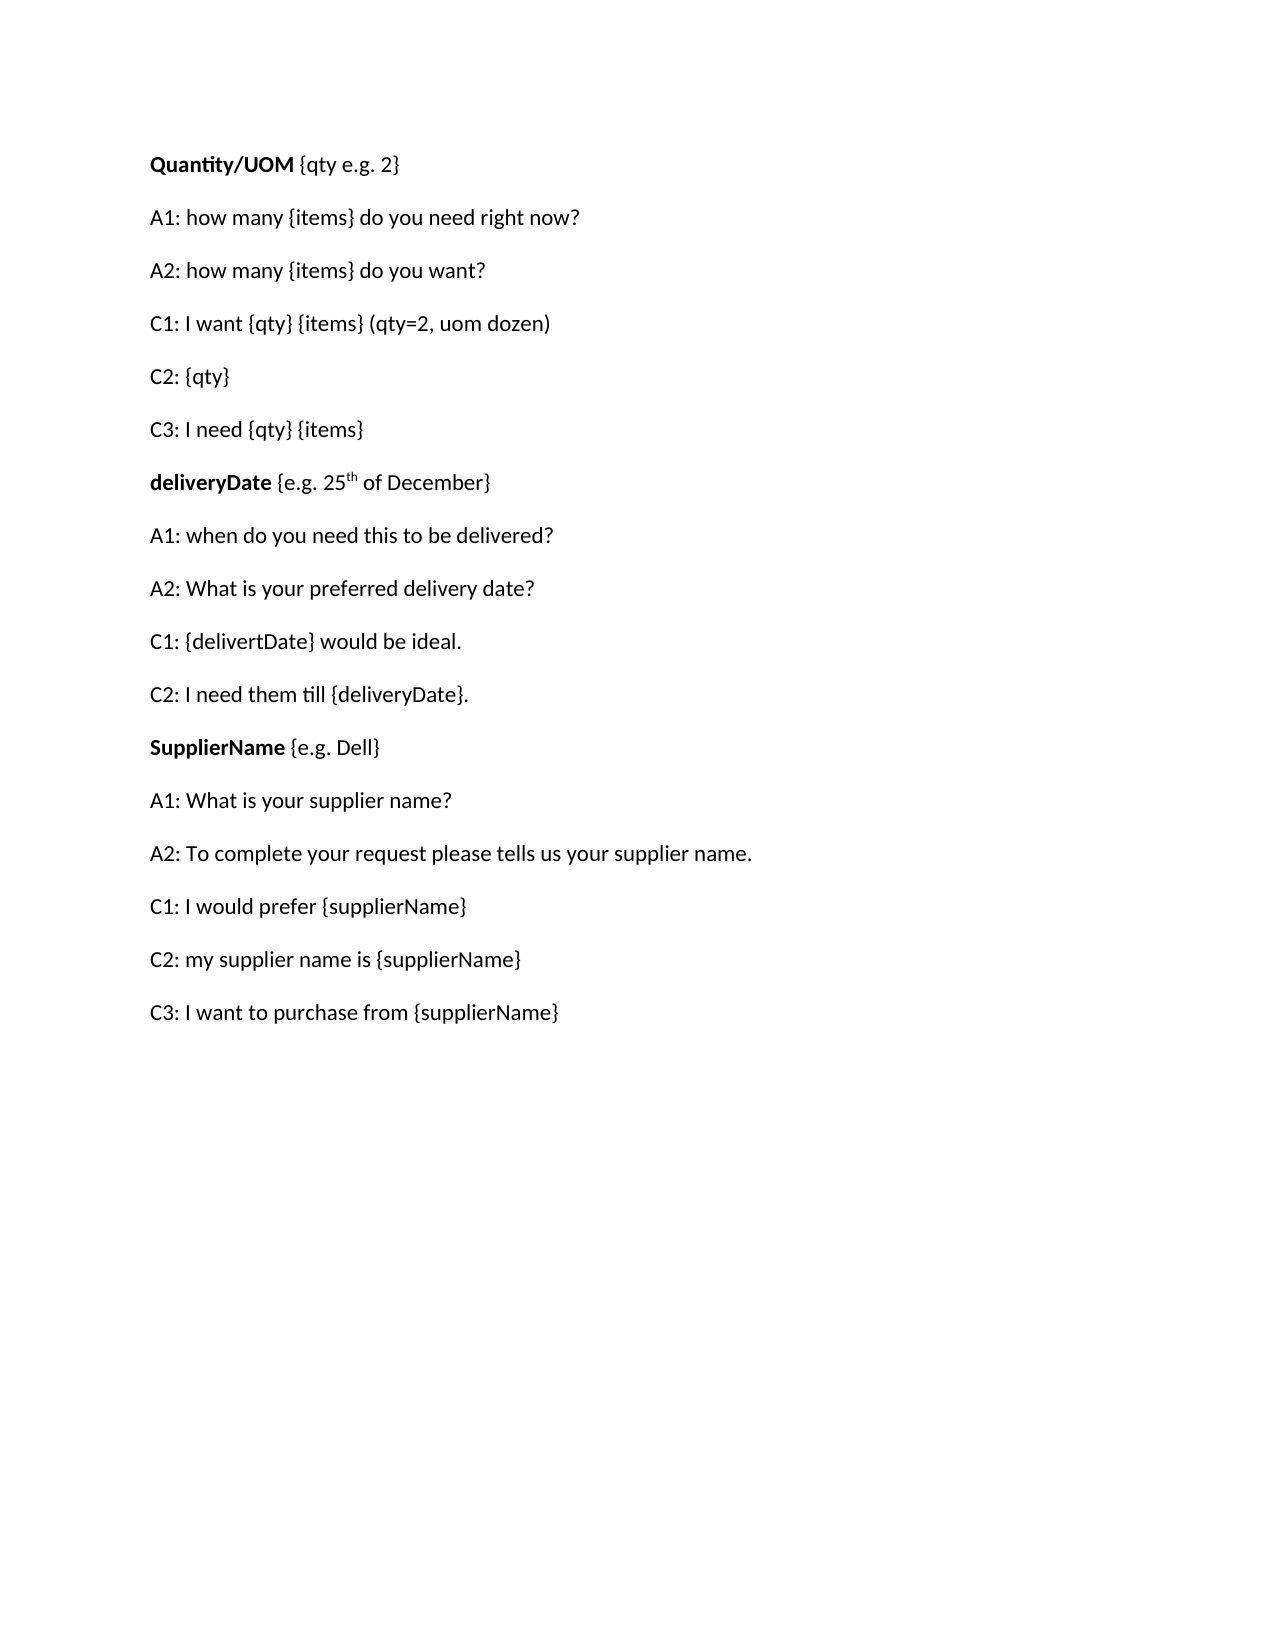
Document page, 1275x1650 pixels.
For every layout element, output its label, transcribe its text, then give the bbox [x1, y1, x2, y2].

text A1: how many {items} do you need right now? [150, 203, 1125, 231]
text C2: I need them till {deliveryDate}. [150, 680, 1125, 708]
text A2: how many {items} do you want? [150, 256, 1125, 284]
text C1: I want {qty} {items} (qty=2, uom dozen) [150, 309, 1125, 337]
text SupplierName {e.g. Dell} [150, 733, 1125, 761]
text A1: What is your supplier name? [150, 786, 1125, 814]
text A2: To complete your request please tells us your supplier name. [150, 839, 1125, 867]
text C2: my supplier name is {supplierName} [150, 945, 1125, 973]
text Quantity/UOM {qty e.g. 2} [150, 150, 1125, 178]
text C1: {delivertDate} would be ideal. [150, 627, 1125, 655]
text deliveryDate {e.g. 25th of December} [150, 468, 1125, 496]
text C2: {qty} [150, 362, 1125, 390]
text C1: I would prefer {supplierName} [150, 892, 1125, 920]
text A2: What is your preferred delivery date? [150, 574, 1125, 602]
text C3: I need {qty} {items} [150, 415, 1125, 443]
text A1: when do you need this to be delivered? [150, 521, 1125, 549]
text C3: I want to purchase from {supplierName} [150, 998, 1125, 1026]
